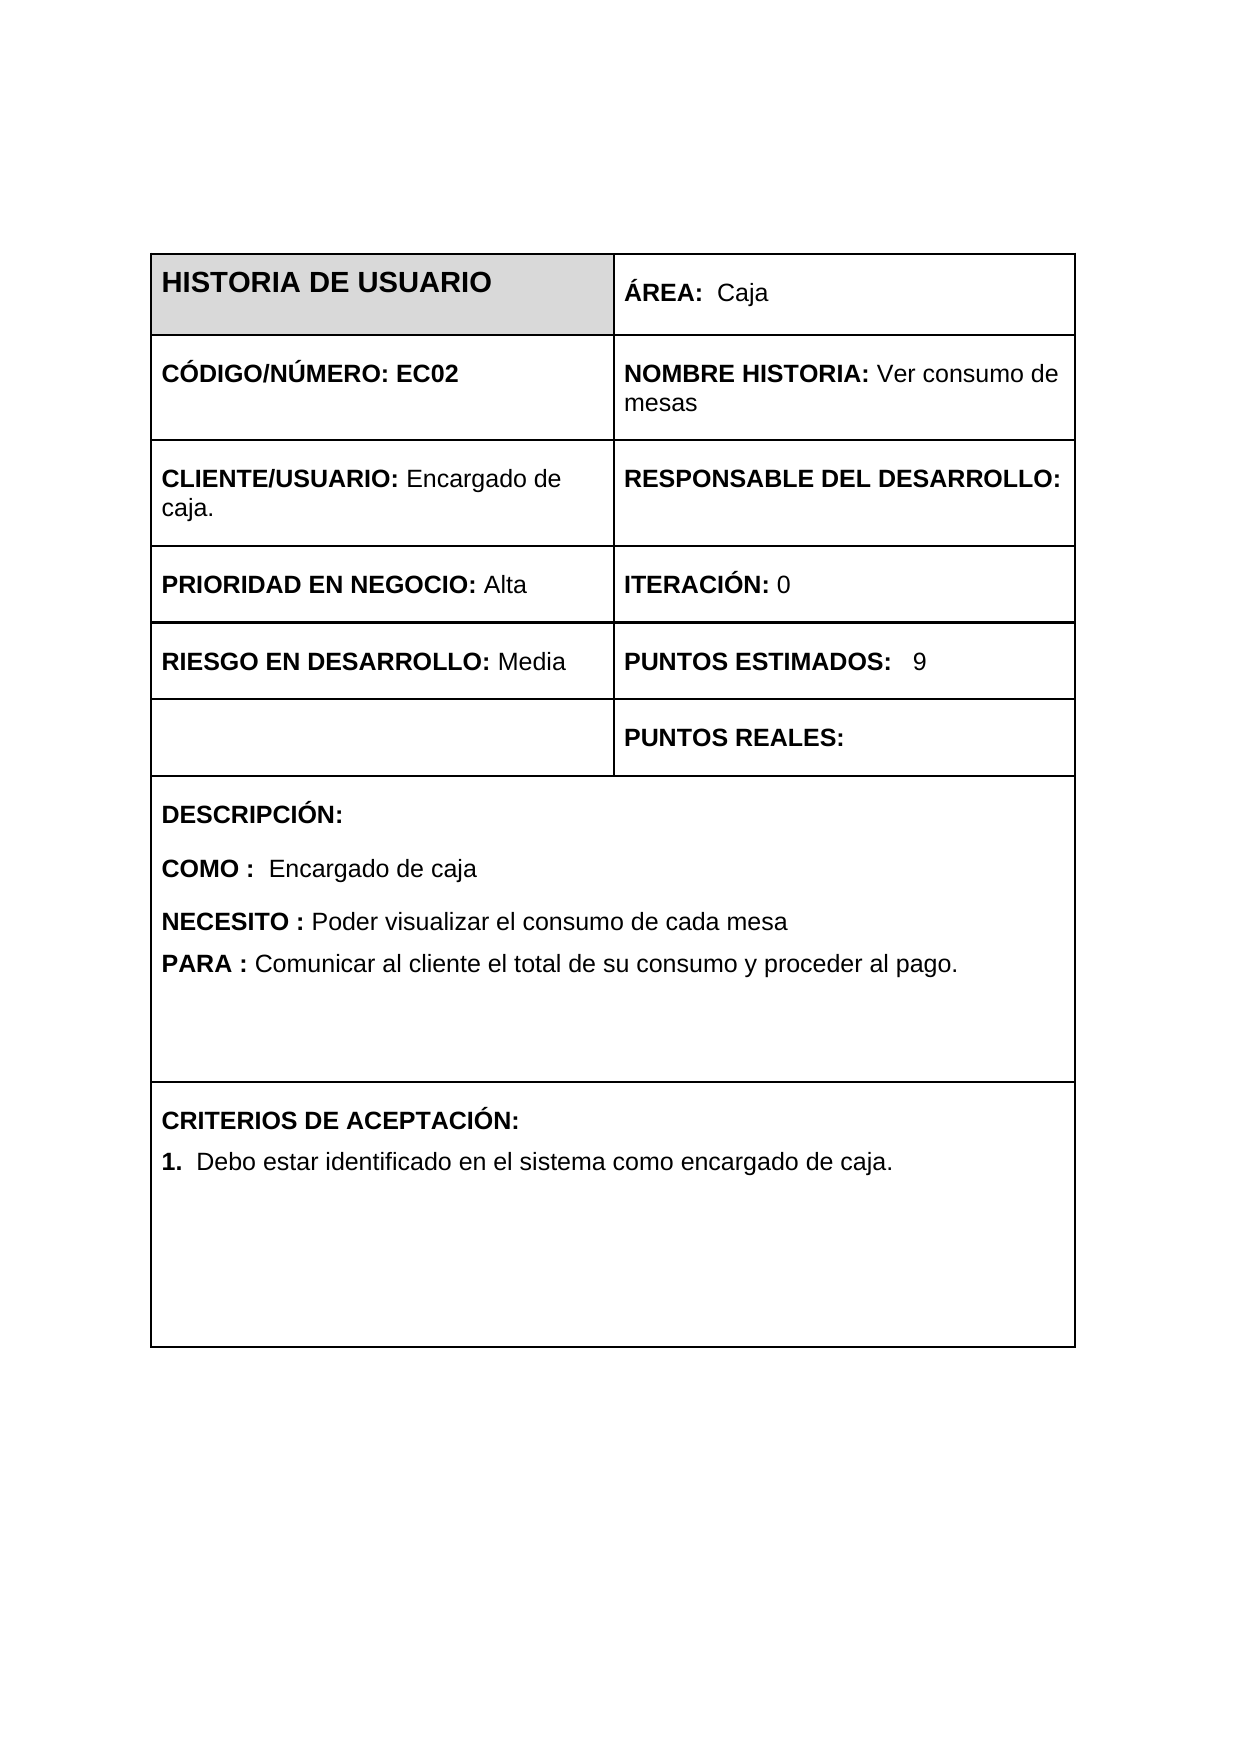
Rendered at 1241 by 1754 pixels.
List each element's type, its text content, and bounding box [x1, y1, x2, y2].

table_cell RESPONSABLE DEL DESARROLLO: [615, 441, 1074, 545]
table_cell [152, 700, 613, 775]
table_cell CRITERIOS DE ACEPTACIÓN: 1. Debo estar identificado en el sistema como encargado de caja. [152, 1083, 1074, 1346]
table_cell DESCRIPCIÓN: COMO : Encargado de caja NECESITO : Poder visualizar el consumo de cada mesa PARA : Comunicar al cliente el total de su consumo y proceder al pago. [152, 777, 1074, 1081]
table_cell PUNTOS ESTIMADOS: 9 [615, 624, 1074, 698]
table_cell NOMBRE HISTORIA: Ver consumo de mesas [615, 336, 1074, 439]
table_cell CLIENTE/USUARIO: Encargado de caja. [152, 441, 613, 545]
table_cell ITERACIÓN: 0 [615, 547, 1074, 621]
table_cell PUNTOS REALES: [615, 700, 1074, 775]
table_header HISTORIA DE USUARIO [152, 255, 613, 334]
table_cell CÓDIGO/NÚMERO: EC02 [152, 336, 613, 439]
table_cell RIESGO EN DESARROLLO: Media [152, 624, 613, 698]
table_cell PRIORIDAD EN NEGOCIO: Alta [152, 547, 613, 621]
table_header ÁREA: Caja [615, 255, 1074, 334]
